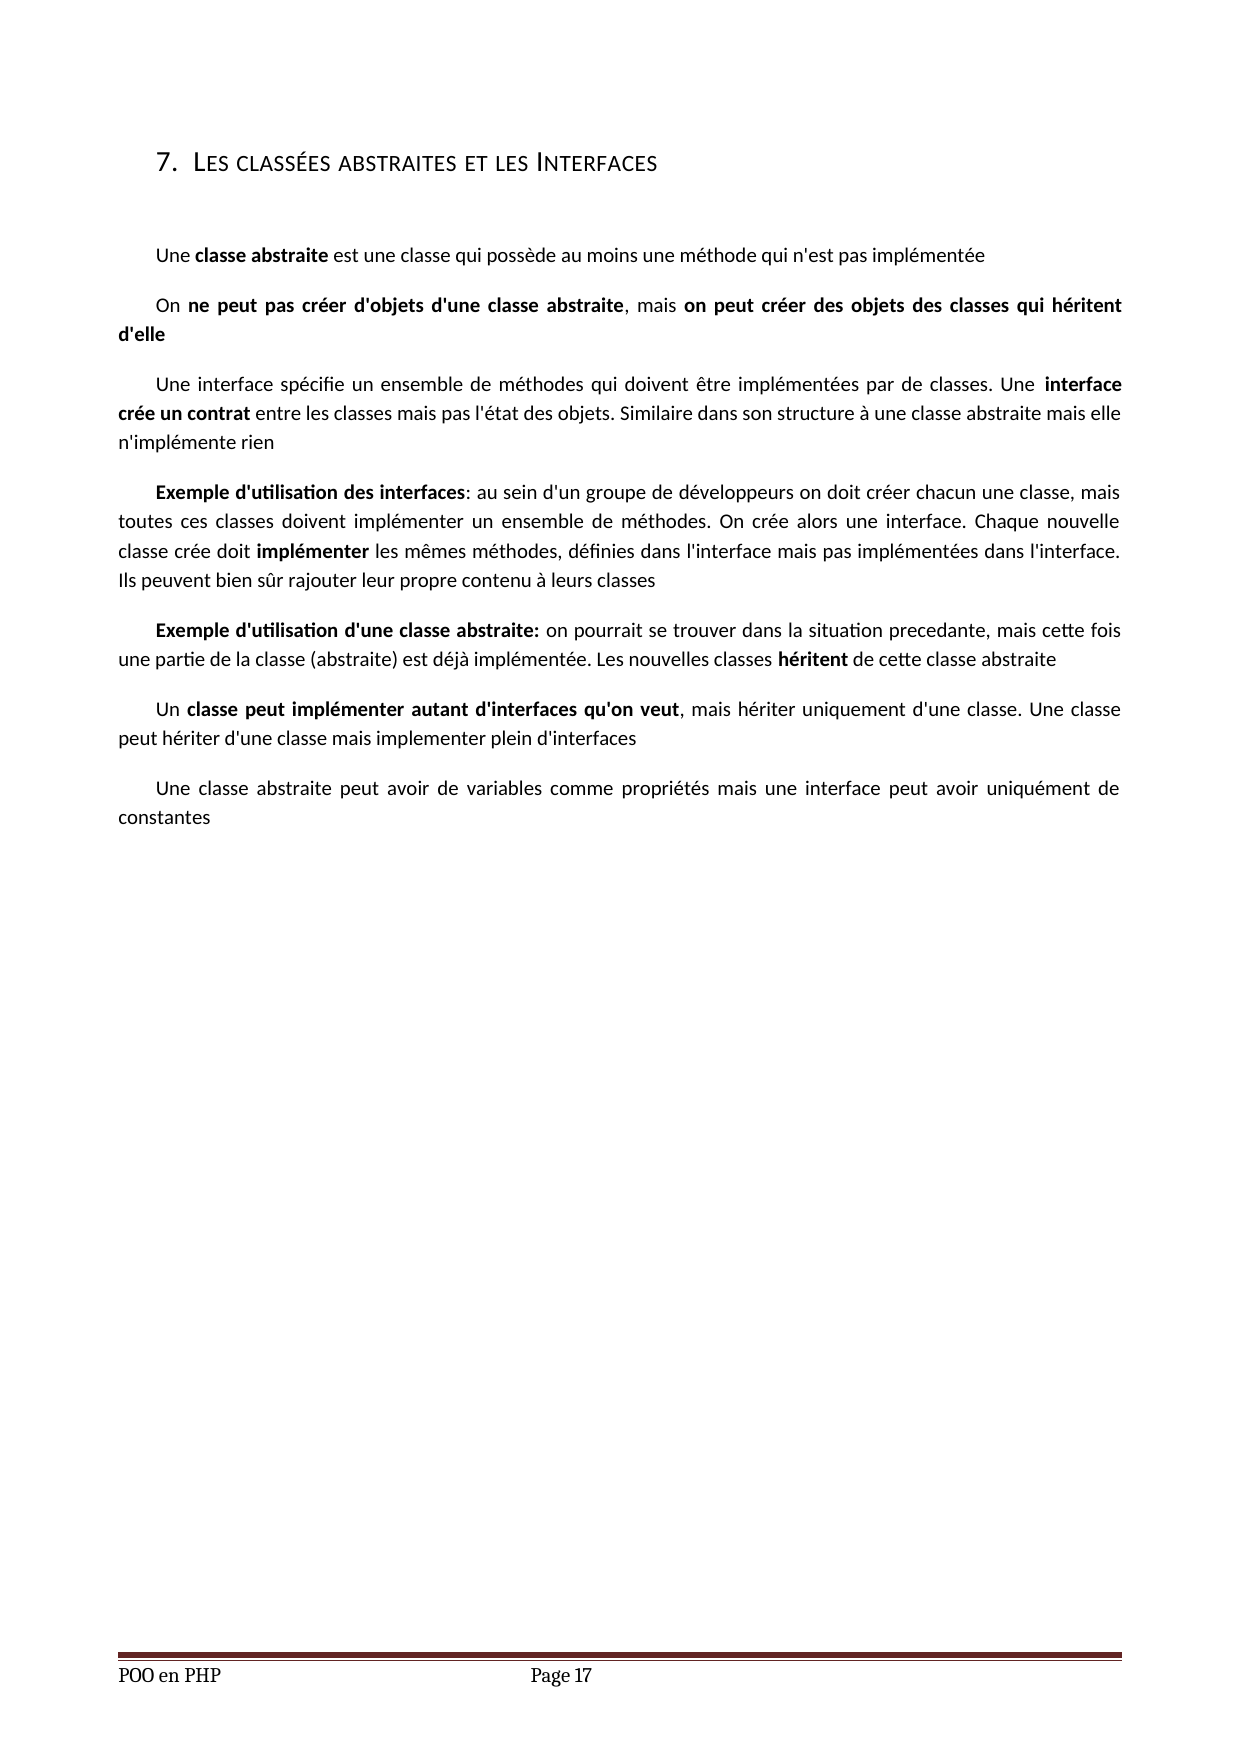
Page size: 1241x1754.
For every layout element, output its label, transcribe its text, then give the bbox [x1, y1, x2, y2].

text Un classe peut implémenter autant d'interfaces qu'on veut, mais hériter uniquement d'une classe. Une classe peut hériter d'une classe mais implementer plein d'interfaces [118, 696, 1122, 751]
text On ne peut pas créer d'objets d'une classe abstraite, mais on peut créer des objets des classes qui héritent d'elle [118, 292, 1122, 347]
text Une interface spécifie un ensemble de méthodes qui doivent être implémentées par de classes. Une interface crée un contrat entre les classes mais pas l'état des objets. Similaire dans son structure à une classe abstraite mais elle n'implémente rien [118, 371, 1122, 455]
text Exemple d'utilisation d'une classe abstraite: on pourrait se trouver dans la situation precedante, mais cette fois une partie de la classe (abstraite) est déjà implémentée. Les nouvelles classes héritent de cette classe abstraite [118, 617, 1122, 672]
text Exemple d'utilisation des interfaces: au sein d'un groupe de développeurs on doit créer chacun une classe, mais toutes ces classes doivent implémenter un ensemble de méthodes. On crée alors une interface. Chaque nouvelle classe crée doit implémenter les mêmes méthodes, définies dans l'interface mais pas implémentées dans l'interface. Ils peuvent bien sûr rajouter leur propre contenu à leurs classes [118, 479, 1122, 592]
subtitle Les classées abstraites et les Interfaces [156, 143, 1122, 179]
text Une classe abstraite peut avoir de variables comme propriétés mais une interface peut avoir uniquément de constantes [118, 775, 1122, 830]
text Une classe abstraite est une classe qui possède au moins une méthode qui n'est pas implémentée [118, 242, 1122, 267]
